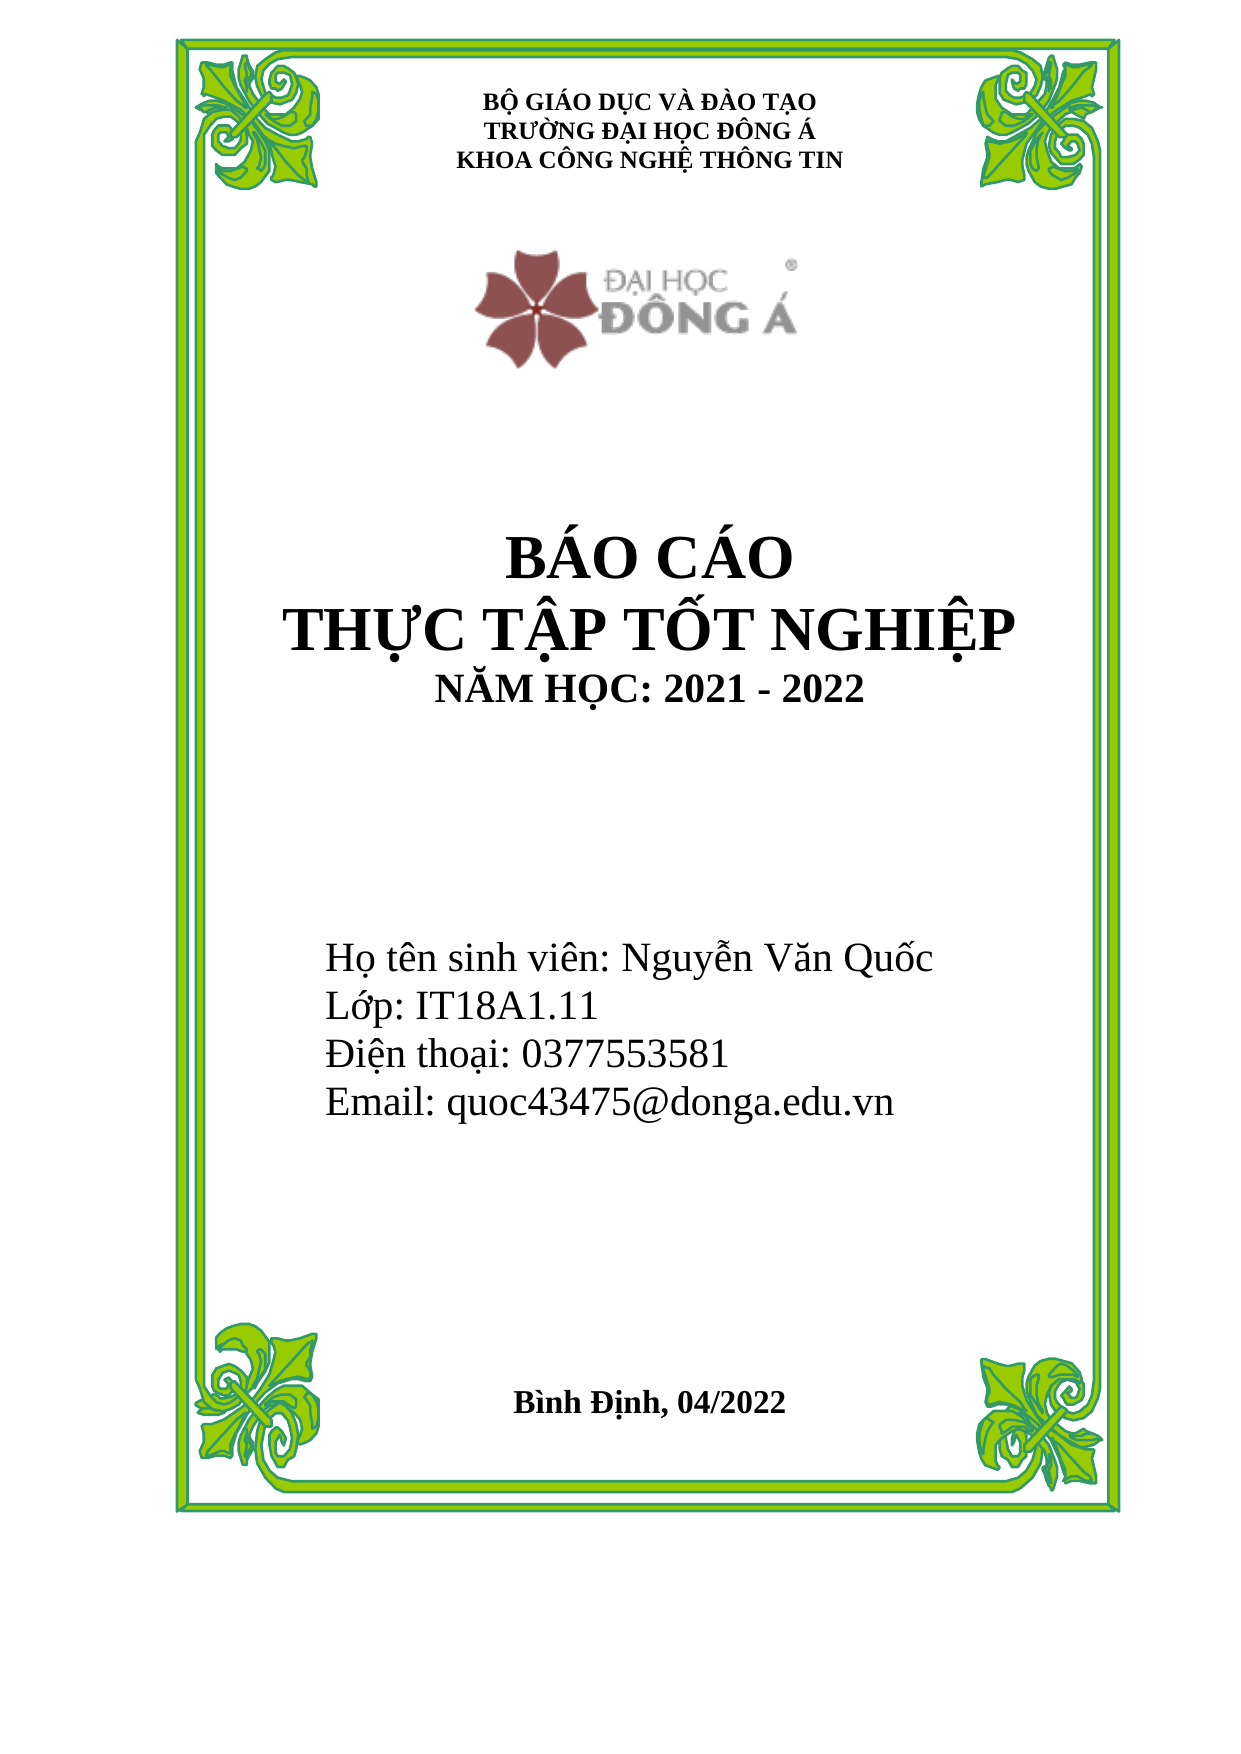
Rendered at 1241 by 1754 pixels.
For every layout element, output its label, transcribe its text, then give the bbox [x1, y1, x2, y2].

text TRƯỜNG ĐẠI HỌC ĐÔNG Á [177, 116, 1122, 145]
text NĂM HỌC: 2021 - 2022 [177, 664, 1122, 712]
picture [464, 232, 835, 376]
text BỘ GIÁO DỤC VÀ ĐÀO TẠO [177, 87, 1122, 116]
text THỰC TẬP TỐT NGHIỆP [177, 592, 1122, 664]
text BÁO CÁO [177, 520, 1122, 592]
text Email: quoc43475@donga.edu.vn [177, 1076, 1122, 1124]
text Bình Định, 04/2022 [177, 1383, 1122, 1421]
text Họ tên sinh viên: Nguyễn Văn Quốc [177, 932, 1122, 980]
text Lớp: IT18A1.11 [177, 980, 1122, 1028]
text KHOA CÔNG NGHỆ THÔNG TIN [177, 145, 1122, 173]
text Điện thoại: 0377553581 [177, 1028, 1122, 1076]
